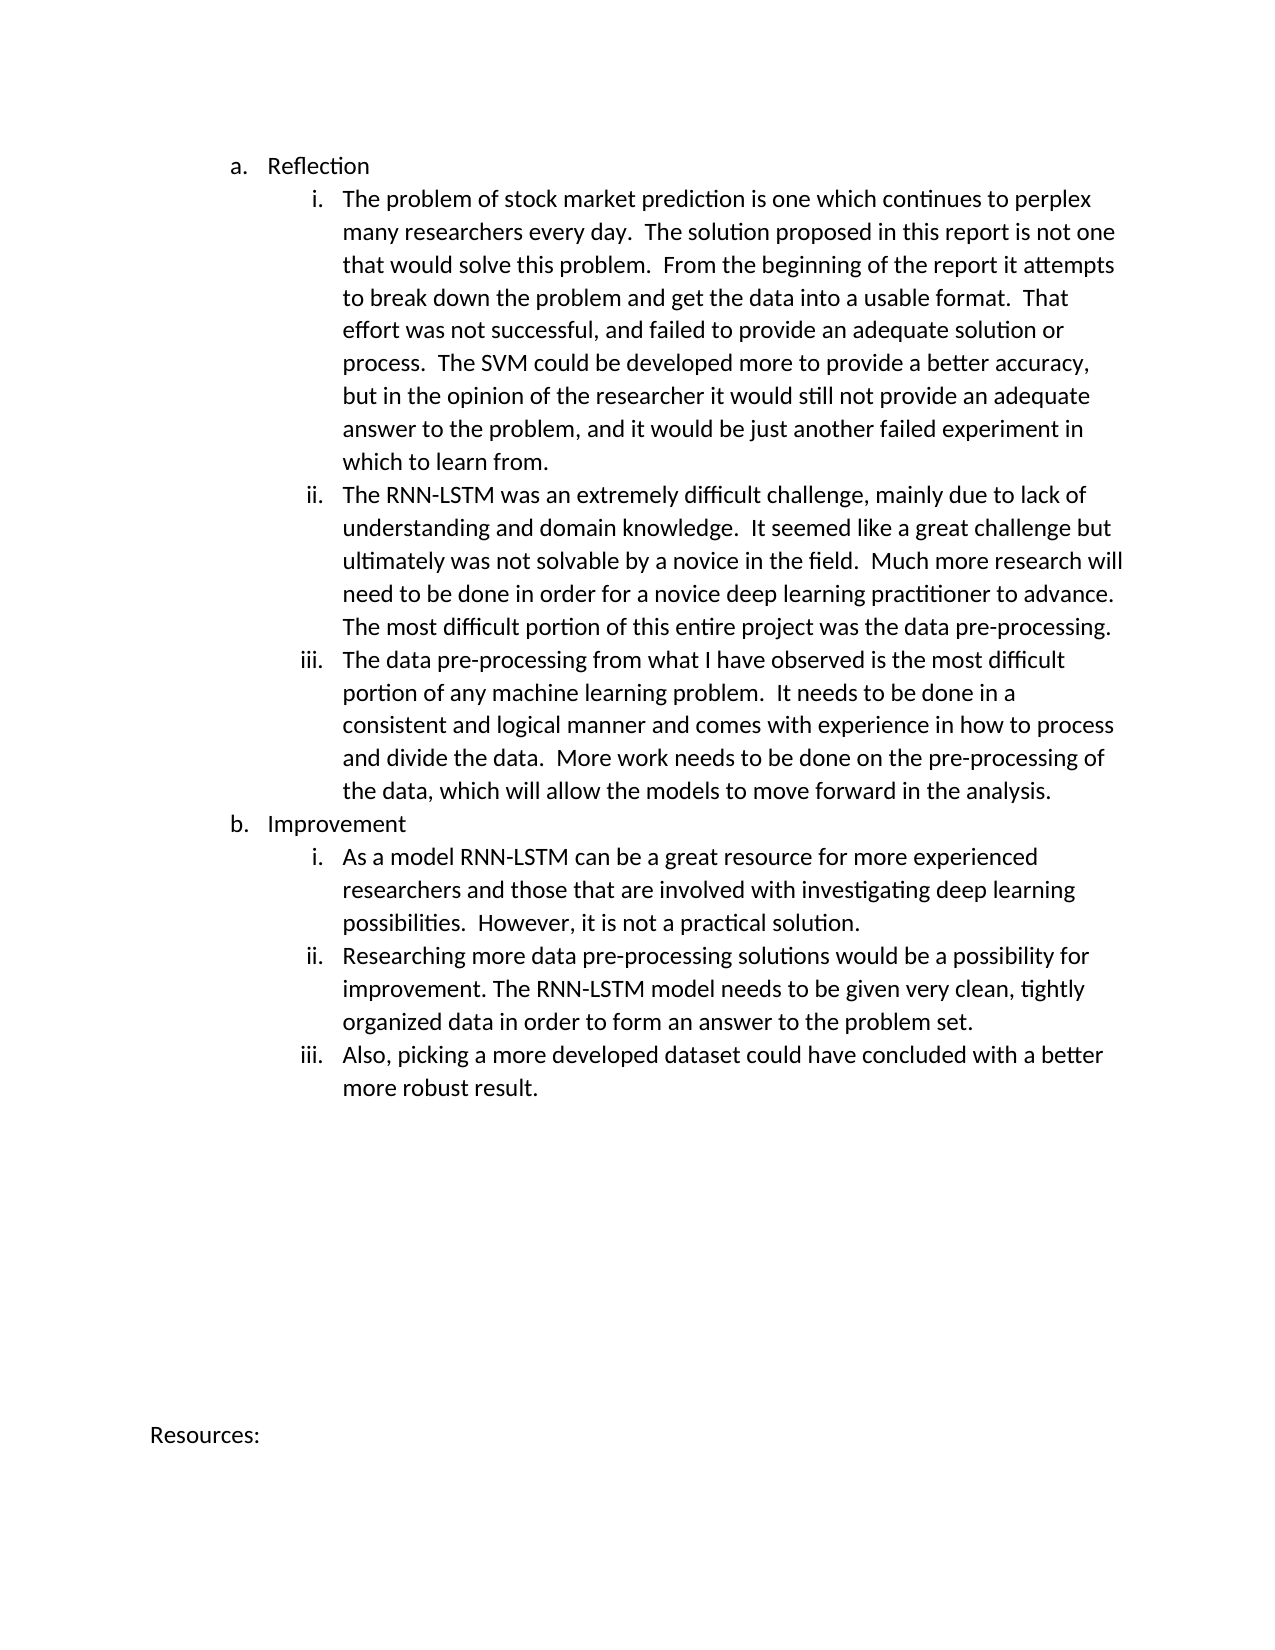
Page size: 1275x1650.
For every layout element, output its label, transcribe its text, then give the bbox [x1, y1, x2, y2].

list The data pre-processing from what I have observed is the most difficult portion of any machine learning problem. It needs to be done in a consistent and logical manner and comes with experience in how to process and divide the data. More work needs to be done on the pre-processing of the data, which will allow the models to move forward in the analysis. [324, 644, 1125, 806]
list The RNN-LSTM was an extremely difficult challenge, mainly due to lack of understanding and domain knowledge. It seemed like a great challenge but ultimately was not solvable by a novice in the field. Much more research will need to be done in order for a novice deep learning practitioner to advance. The most difficult portion of this entire project was the data pre-processing. [324, 479, 1125, 641]
text Resources: [150, 1419, 1125, 1449]
list Improvement [230, 808, 1125, 839]
list As a model RNN-LSTM can be a great resource for more experienced researchers and those that are involved with investigating deep learning possibilities. However, it is not a practical solution. [324, 841, 1125, 938]
list Reflection [230, 150, 1125, 181]
list The problem of stock market prediction is one which continues to perplex many researchers every day. The solution proposed in this report is not one that would solve this problem. From the beginning of the report it attempts to break down the problem and get the data into a usable format. That effort was not successful, and failed to provide an adequate solution or process. The SVM could be developed more to provide a better accuracy, but in the opinion of the researcher it would still not provide an adequate answer to the problem, and it would be just another failed experiment in which to learn from. [324, 183, 1125, 477]
list Researching more data pre-processing solutions would be a possibility for improvement. The RNN-LSTM model needs to be given very clean, tightly organized data in order to form an answer to the problem set. [324, 940, 1125, 1036]
list Also, picking a more developed dataset could have concluded with a better more robust result. [324, 1039, 1125, 1102]
